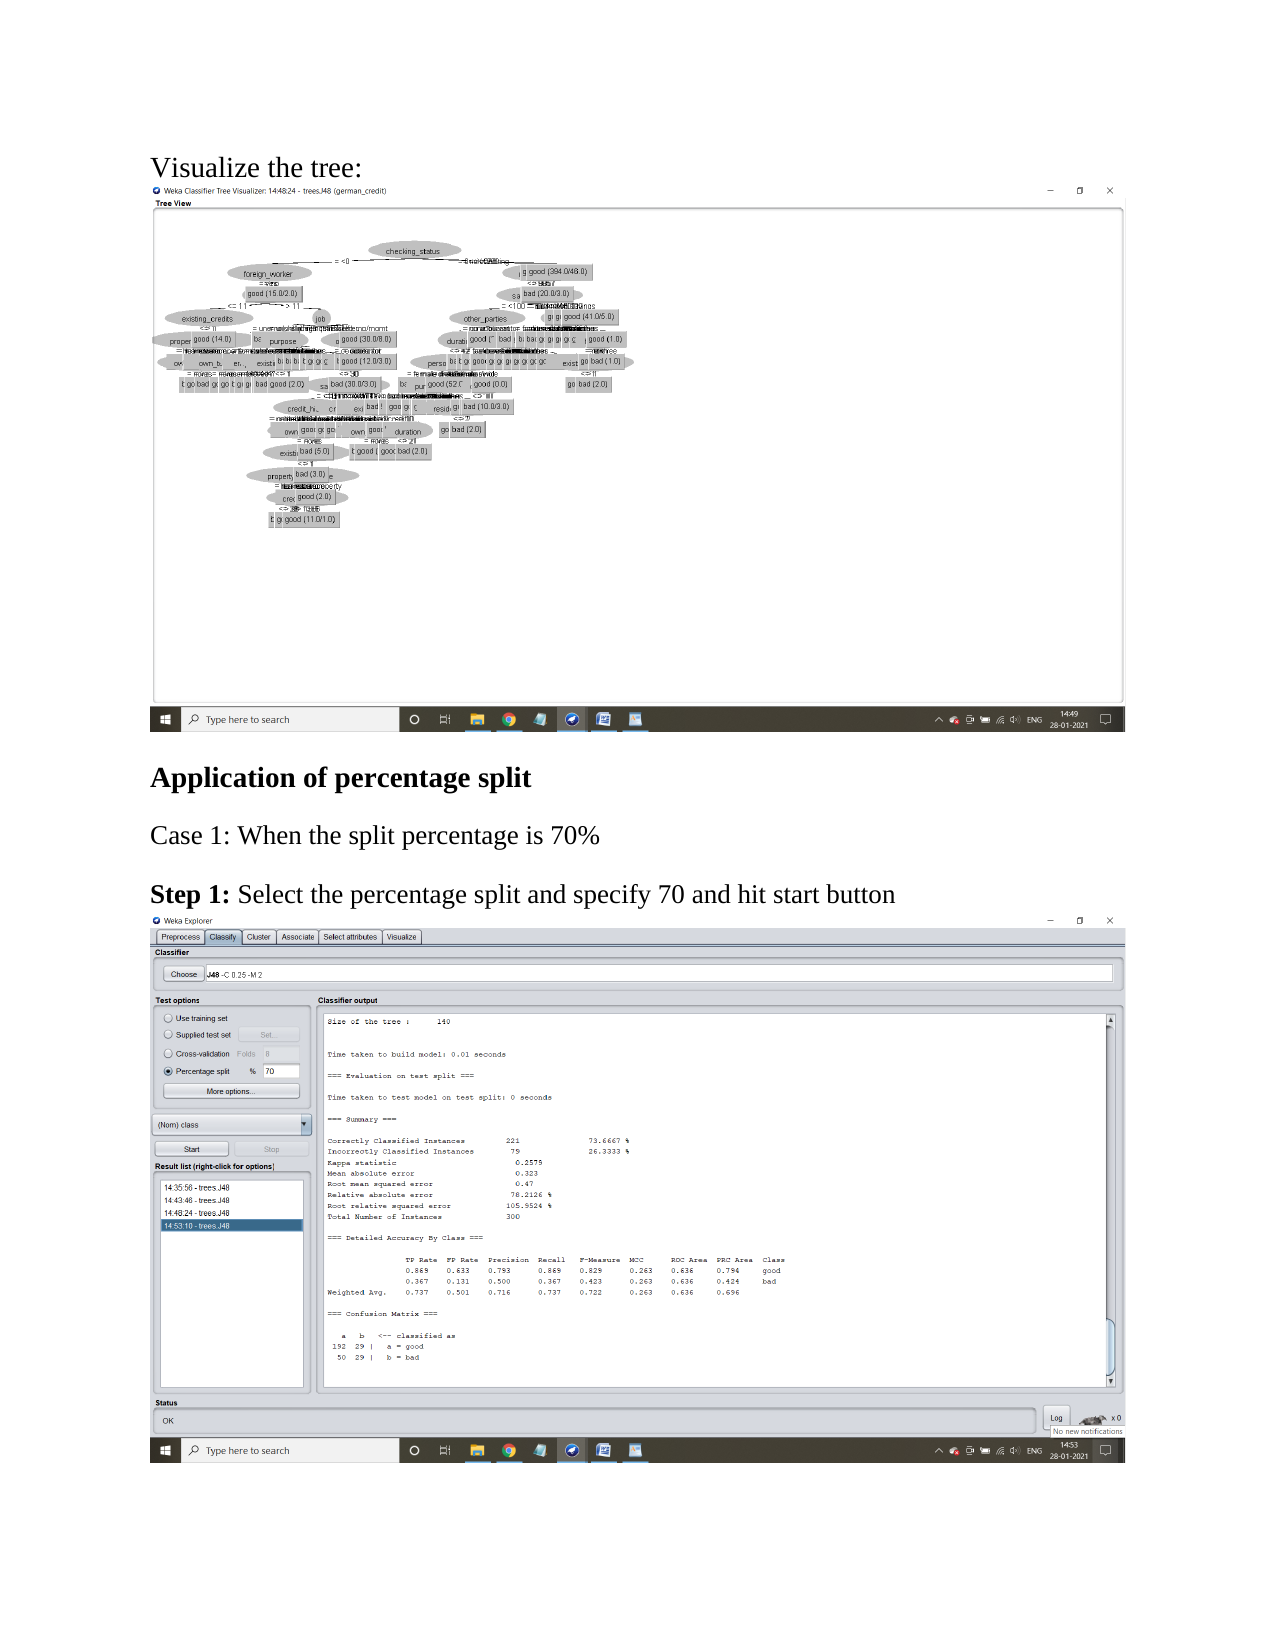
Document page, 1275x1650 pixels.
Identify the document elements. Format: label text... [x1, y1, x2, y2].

picture [150, 913, 1125, 1463]
text Visualize the tree: [150, 150, 1125, 183]
text Step 1: Select the percentage split and specify 70 and hit start button [150, 878, 1125, 913]
text Case 1: When the split percentage is 70% [150, 819, 1125, 851]
picture [150, 183, 1125, 732]
text Application of percentage split [150, 760, 1125, 793]
